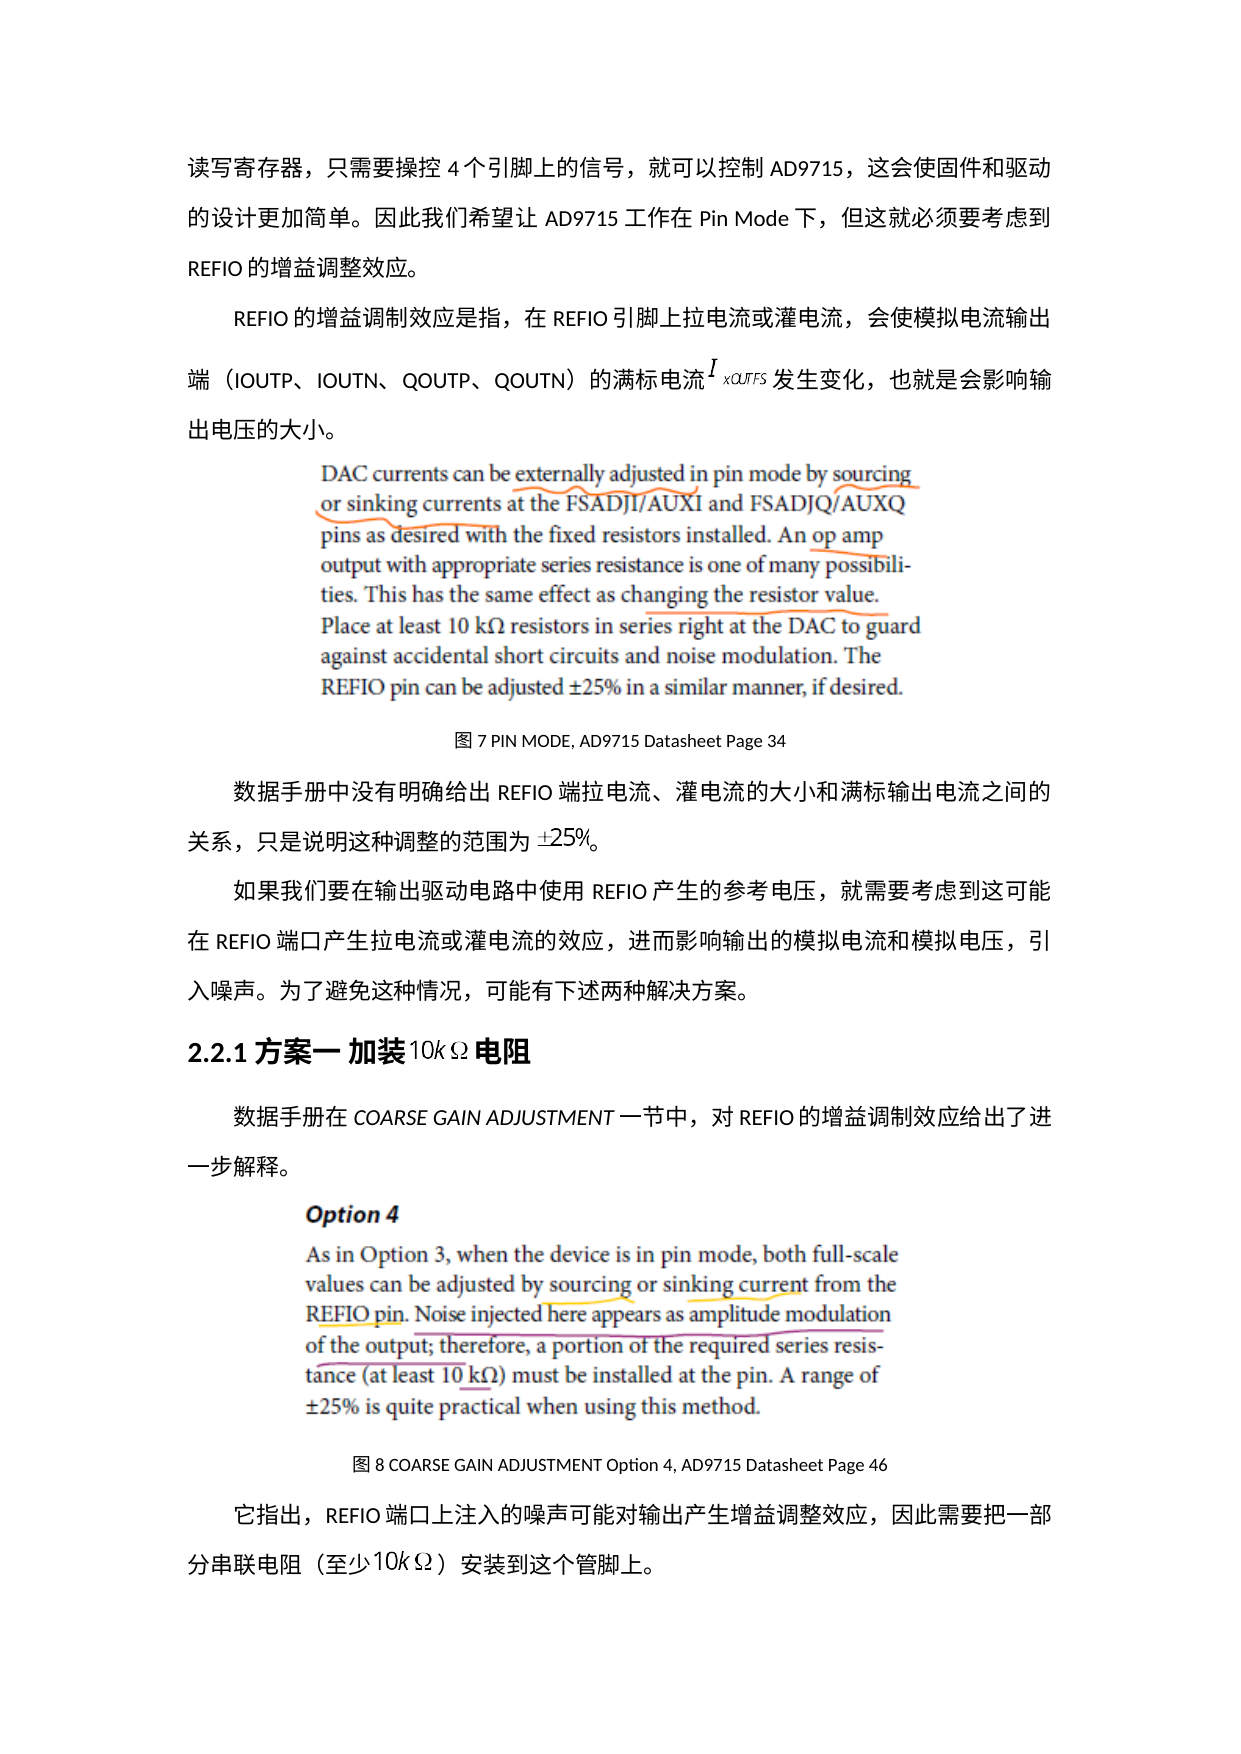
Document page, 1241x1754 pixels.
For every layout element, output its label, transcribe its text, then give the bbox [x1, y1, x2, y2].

text 它指出，REFIO端口上注入的噪声可能对输出产生增益调整效应，因此需要把一部分串联电阻（至少）安装到这个管脚上。 [187, 1497, 1053, 1581]
picture [314, 461, 926, 709]
subtitle 2.2.1 方案一 加装电阻 [187, 1029, 1053, 1071]
text 图 8 COARSE GAIN ADJUSTMENT Option 4, AD9715 Datasheet Page 46 [187, 1449, 1053, 1476]
text 数据手册中没有明确给出REFIO端拉电流、灌电流的大小和满标输出电流之间的关系，只是说明这种调整的范围为。 [187, 773, 1053, 857]
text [187, 150, 1053, 283]
text 数据手册在COARSE GAIN ADJUSTMENT一节中，对REFIO的增益调制效应给出了进一步解释。 [187, 1098, 1053, 1182]
text REFIO的增益调制效应是指，在REFIO引脚上拉电流或灌电流，会使模拟电流输出端（IOUTP、IOUTN、QOUTP、QOUTN）的满标电流发生变化，也就是会影响输出电压的大小。 [187, 299, 1053, 445]
text 图 7 PIN MODE, AD9715 Datasheet Page 34 [187, 725, 1053, 752]
picture [294, 1198, 946, 1433]
text 如果我们要在输出驱动电路中使用REFIO产生的参考电压，就需要考虑到这可能在REFIO端口产生拉电流或灌电流的效应，进而影响输出的模拟电流和模拟电压，引入噪声。为了避免这种情况，可能有下述两种解决方案。 [187, 873, 1053, 1006]
